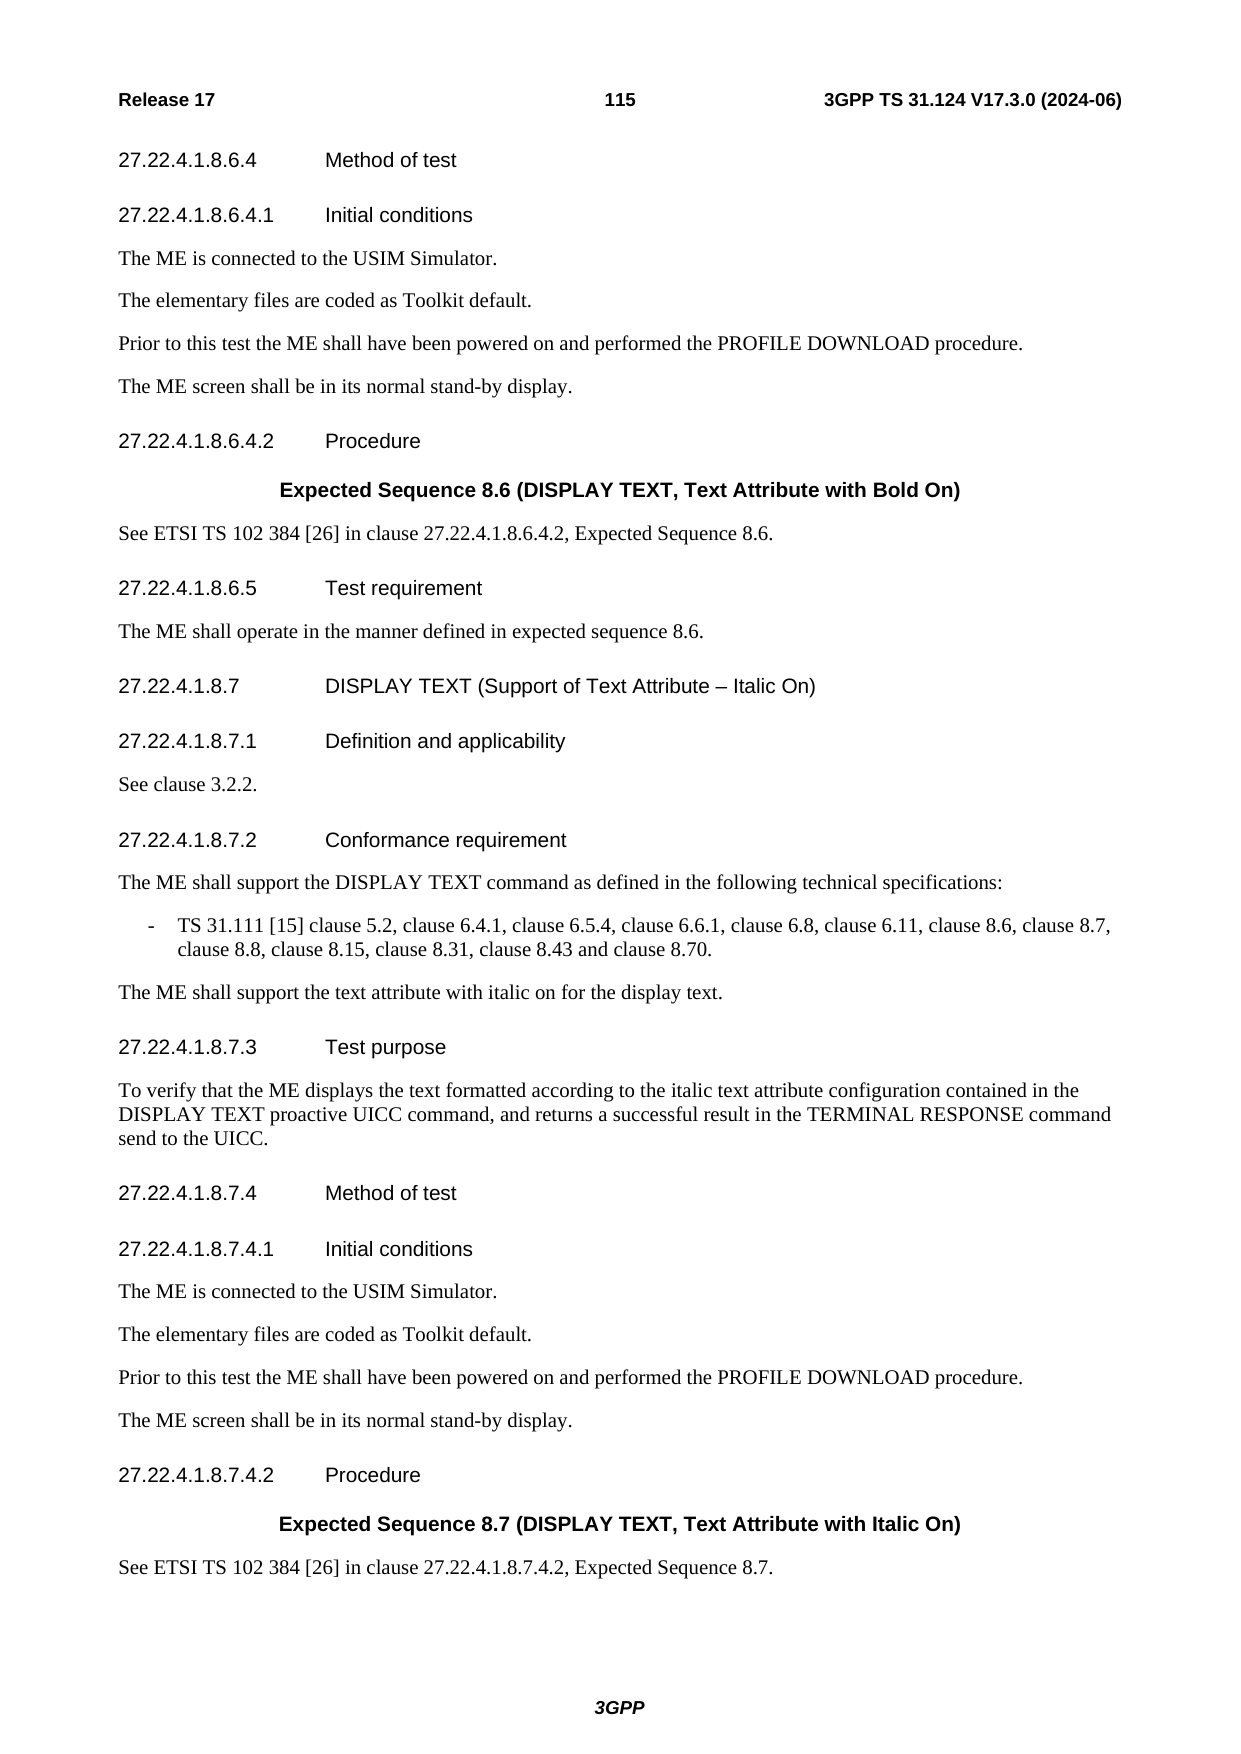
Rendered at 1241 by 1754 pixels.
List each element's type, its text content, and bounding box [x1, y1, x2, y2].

text 27.22.4.1.8.6.4.1 Initial conditions [118, 203, 1122, 227]
text The ME screen shall be in its normal stand-by display. [118, 374, 1122, 398]
text The elementary files are coded as Toolkit default. [118, 288, 1122, 312]
text The elementary files are coded as Toolkit default. [118, 1322, 1122, 1346]
text To verify that the ME displays the text formatted according to the italic text attribute configuration contained in the DISPLAY TEXT proactive UICC command, and returns a successful result in the TERMINAL RESPONSE command send to the UICC. [118, 1078, 1122, 1150]
text See ETSI TS 102 384 [26] in clause 27.22.4.1.8.7.4.2, Expected Sequence 8.7. [118, 1554, 1122, 1579]
text The ME screen shall be in its normal stand-by display. [118, 1408, 1122, 1432]
text The ME is connected to the USIM Simulator. [118, 245, 1122, 269]
text See ETSI TS 102 384 [26] in clause 27.22.4.1.8.6.4.2, Expected Sequence 8.6. [118, 521, 1122, 545]
text 27.22.4.1.8.7.4.1 Initial conditions [118, 1236, 1122, 1260]
text Prior to this test the ME shall have been powered on and performed the PROFILE DOWNLOAD procedure. [118, 331, 1122, 355]
text See clause 3.2.2. [118, 772, 1122, 796]
text The ME is connected to the USIM Simulator. [118, 1279, 1122, 1303]
text 27.22.4.1.8.6.5 Test requirement [118, 576, 1122, 600]
text The ME shall support the DISPLAY TEXT command as defined in the following technical specifications: [118, 870, 1122, 894]
text 27.22.4.1.8.6.4 Method of test [118, 147, 1122, 171]
text 27.22.4.1.8.7.2 Conformance requirement [118, 827, 1122, 851]
text 27.22.4.1.8.7.4.2 Procedure [118, 1463, 1122, 1487]
text Prior to this test the ME shall have been powered on and performed the PROFILE DOWNLOAD procedure. [118, 1365, 1122, 1389]
text Expected Sequence 8.7 (DISPLAY TEXT, Text Attribute with Italic On) [118, 1512, 1122, 1536]
text - TS 31.111 [15] clause 5.2, clause 6.4.1, clause 6.5.4, clause 6.6.1, clause 6.8, clause 6.11, clause 8.6, clause 8.7, clause 8.8, clause 8.15, clause 8.31, clause 8.43 and clause 8.70. [148, 913, 1122, 961]
text The ME shall support the text attribute with italic on for the display text. [118, 980, 1122, 1004]
text 27.22.4.1.8.7.4 Method of test [118, 1181, 1122, 1205]
text 27.22.4.1.8.7.3 Test purpose [118, 1035, 1122, 1059]
text Expected Sequence 8.6 (DISPLAY TEXT, Text Attribute with Bold On) [118, 478, 1122, 502]
text 27.22.4.1.8.7 DISPLAY TEXT (Support of Text Attribute – Italic On) [118, 674, 1122, 698]
text The ME shall operate in the manner defined in expected sequence 8.6. [118, 619, 1122, 643]
text 27.22.4.1.8.6.4.2 Procedure [118, 429, 1122, 453]
text 27.22.4.1.8.7.1 Definition and applicability [118, 729, 1122, 753]
